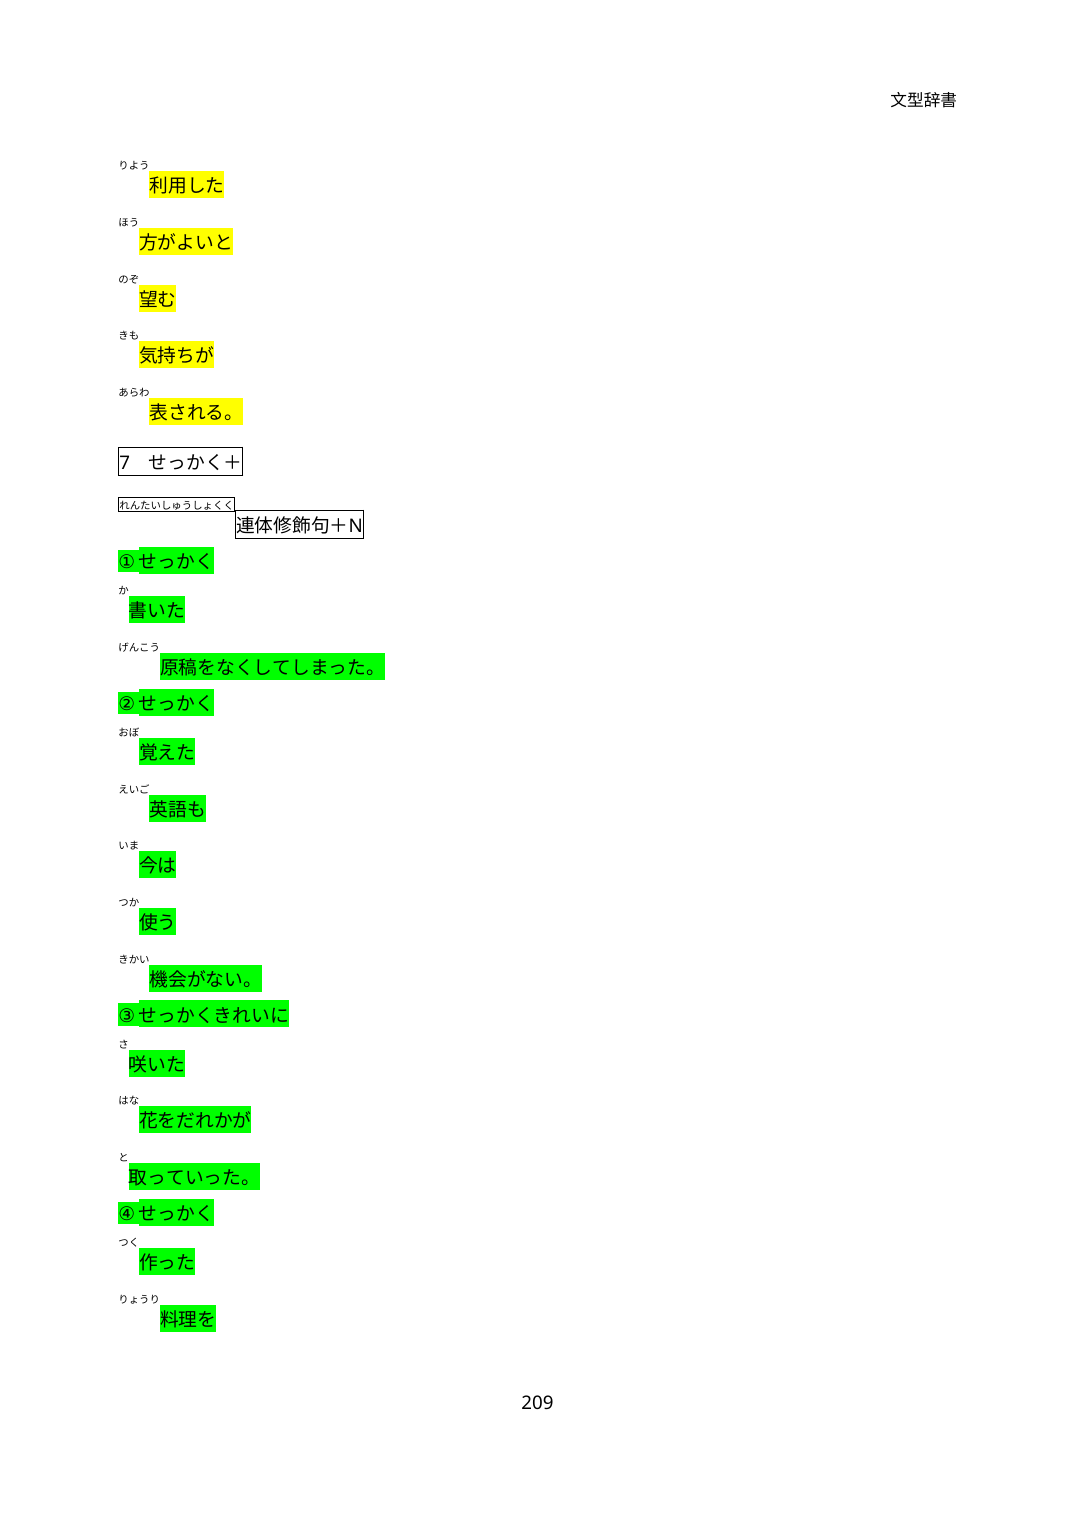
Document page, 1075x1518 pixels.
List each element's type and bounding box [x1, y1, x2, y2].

text [118, 150, 957, 1340]
